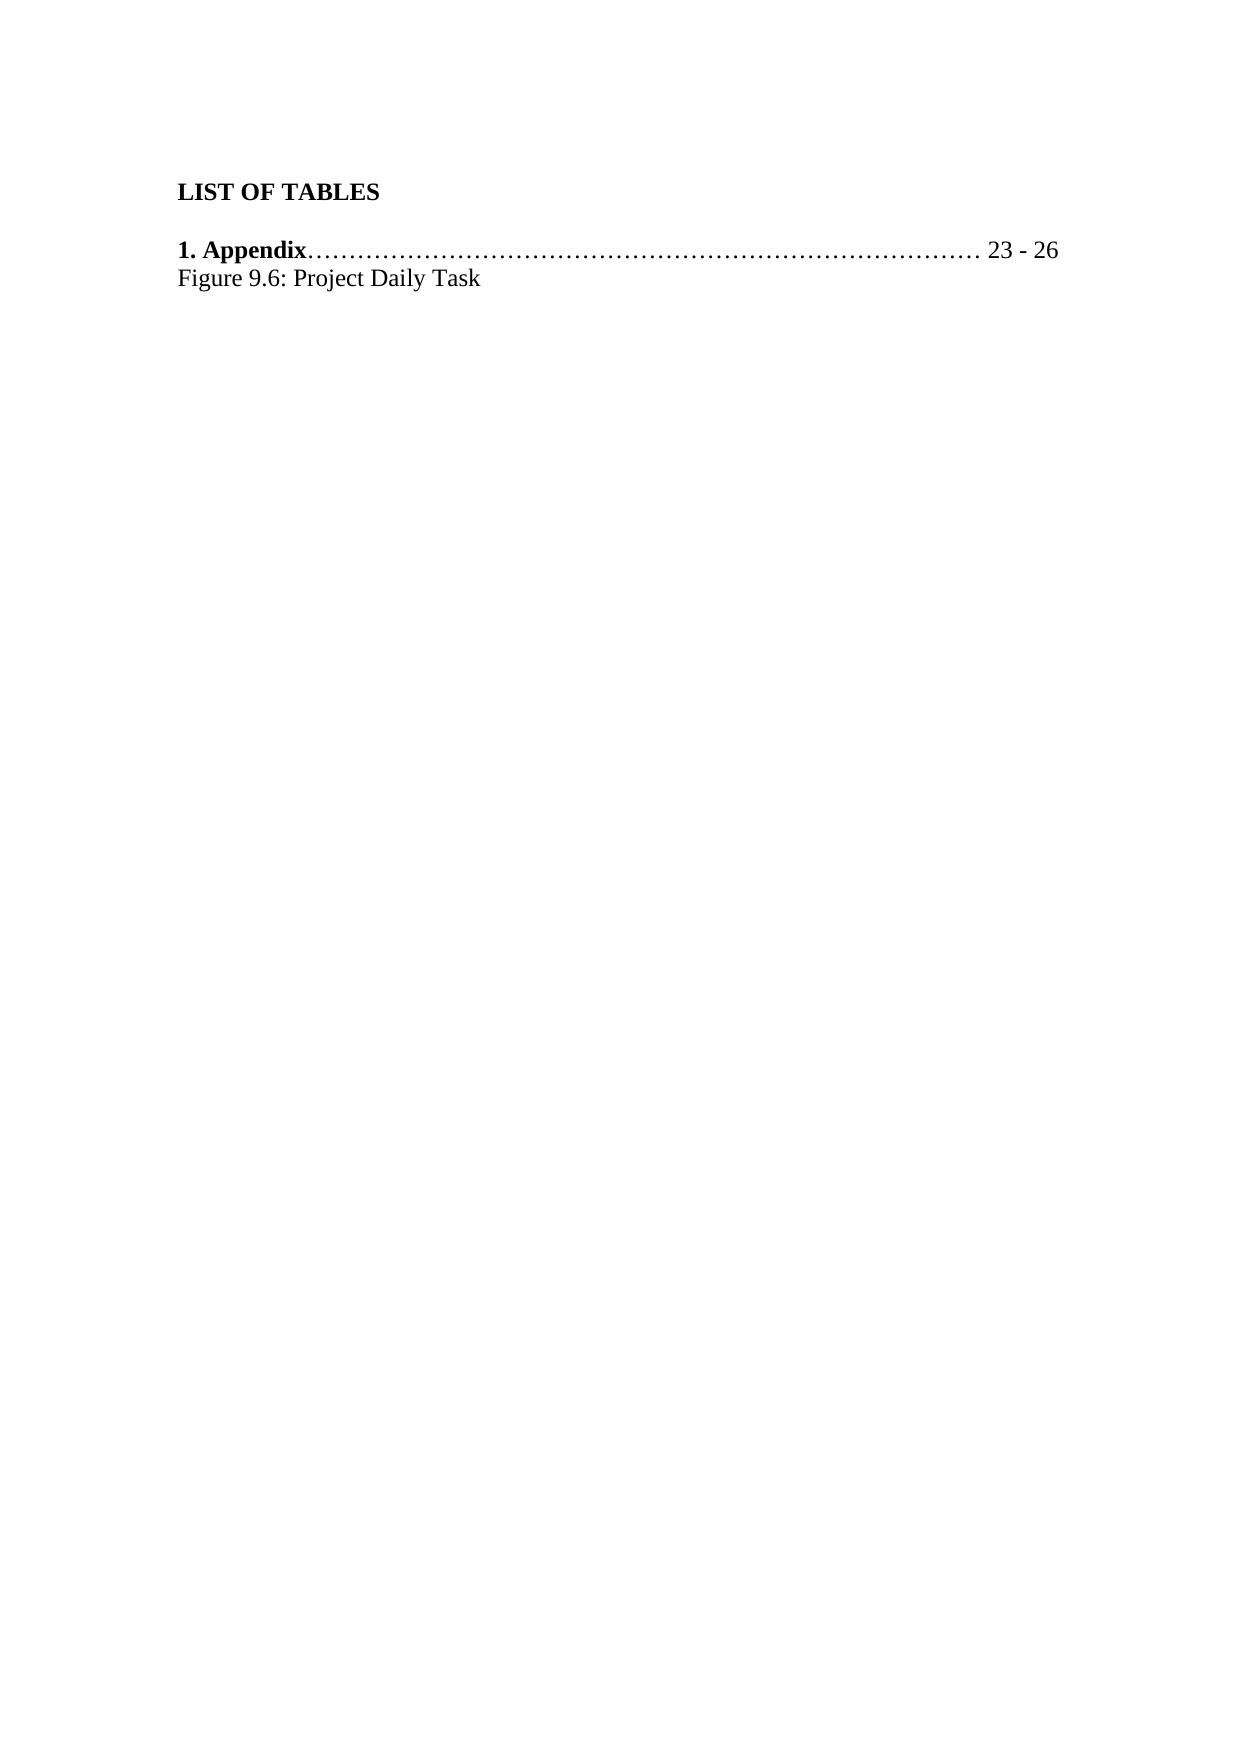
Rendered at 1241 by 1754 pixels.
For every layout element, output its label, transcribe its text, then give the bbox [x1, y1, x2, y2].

text LIST OF TABLES [177, 177, 1063, 206]
text 1. Appendix……………………………………………………………………… 23 - 26 [177, 235, 1063, 263]
text Figure 9.6: Project Daily Task [177, 263, 1063, 292]
